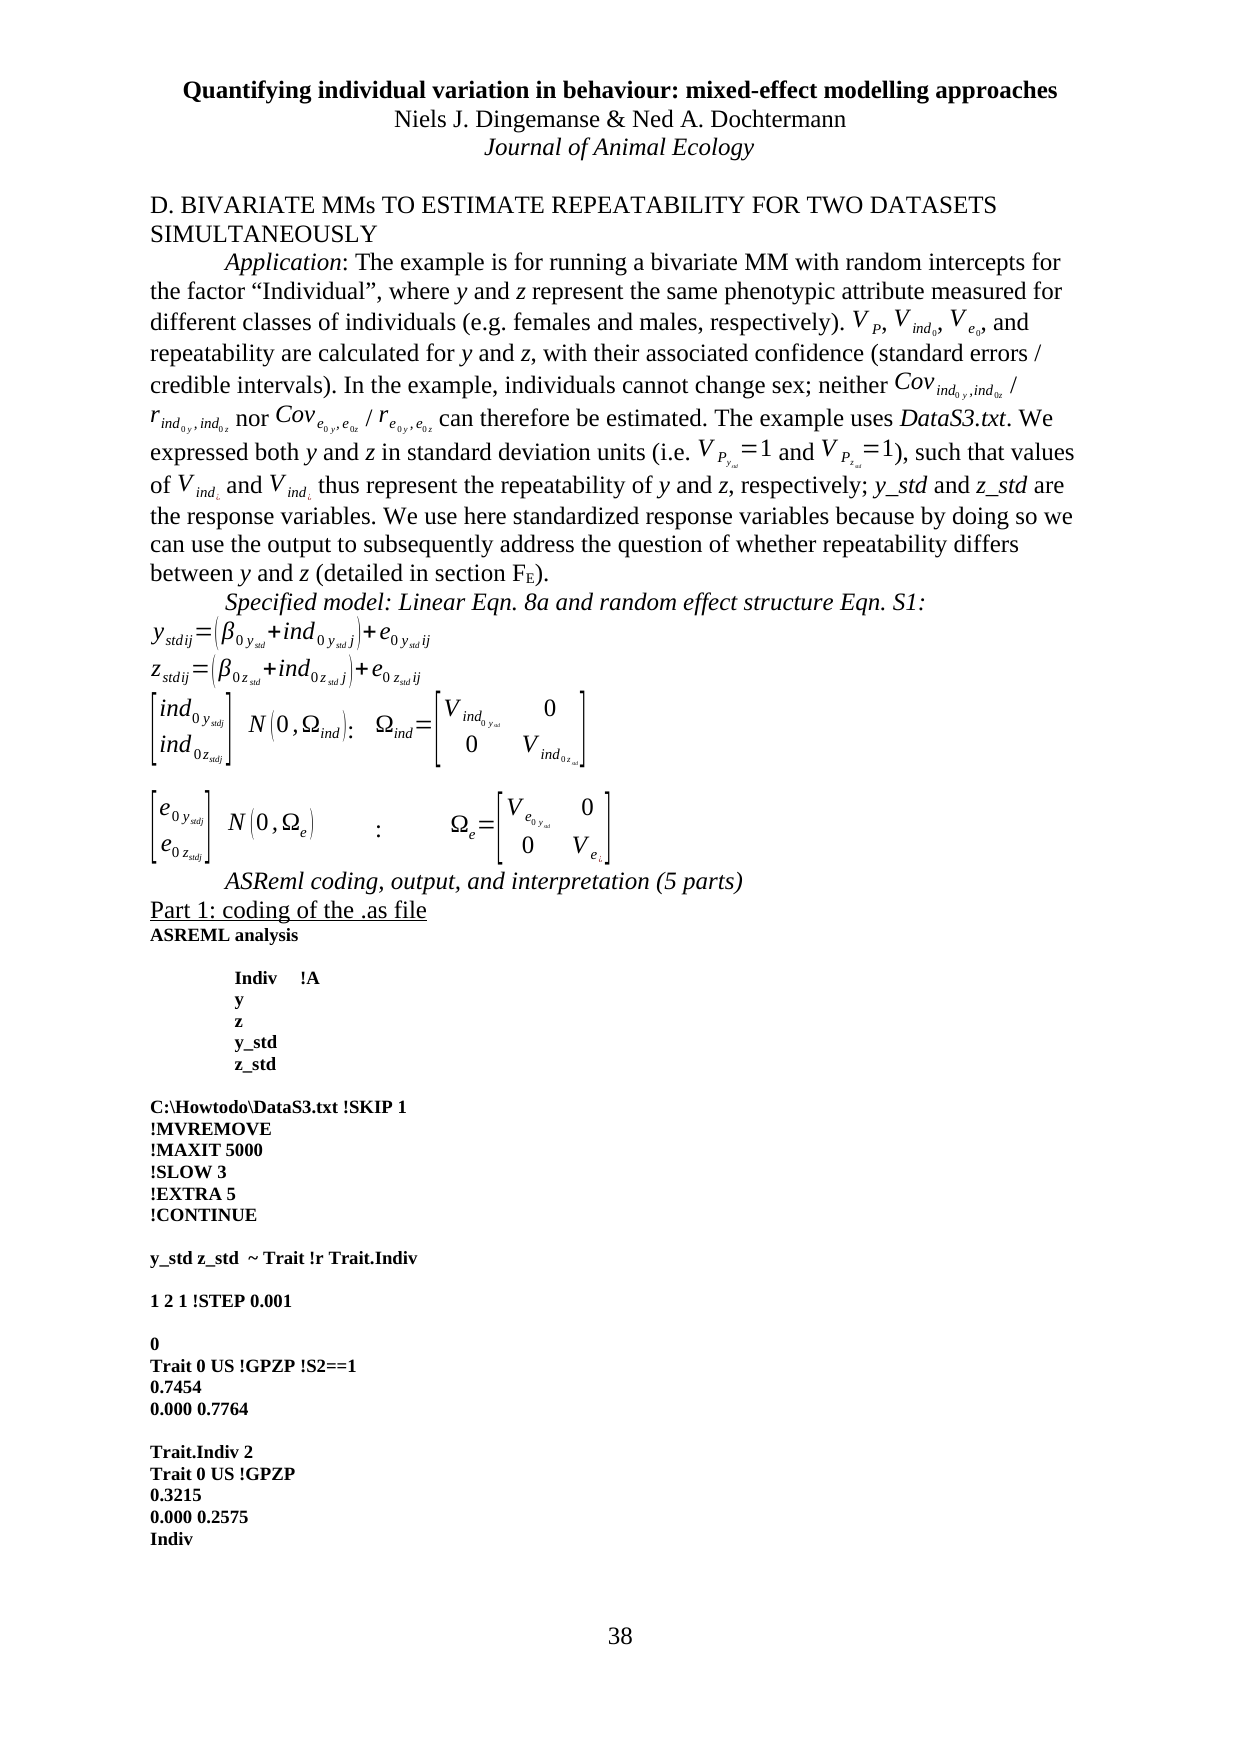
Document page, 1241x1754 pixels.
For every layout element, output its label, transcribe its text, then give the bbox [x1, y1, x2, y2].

text ASREML analysis [150, 924, 1090, 945]
text ASReml coding, output, and interpretation (5 parts) [150, 866, 1090, 895]
text C:\Howtodo\DataS3.txt !SKIP 1 [150, 1096, 1090, 1118]
text 0.000 0.7764 [150, 1398, 1090, 1419]
text 0.000 0.2575 [150, 1506, 1090, 1527]
text Specified model: Linear Eqn. 8a and random effect structure Eqn. S1: [150, 587, 1090, 616]
text 0 [150, 1333, 1090, 1355]
text y_std [150, 1031, 1090, 1053]
text D. BIVARIATE MMs TO ESTIMATE REPEATABILITY FOR TWO DATASETS SIMULTANEOUSLY [150, 190, 1090, 247]
text 0.3215 [150, 1484, 1090, 1506]
text z [150, 1010, 1090, 1031]
text !SLOW 3 [150, 1161, 1090, 1182]
text y [150, 988, 1090, 1010]
text : [150, 790, 1090, 866]
text 0.7454 [150, 1376, 1090, 1398]
text 1 2 1 !STEP 0.001 [150, 1290, 1090, 1312]
text !MVREMOVE [150, 1118, 1090, 1139]
text y_std z_std ~ Trait !r Trait.Indiv [150, 1247, 1090, 1269]
text !CONTINUE [150, 1204, 1090, 1226]
text Trait.Indiv 2 [150, 1441, 1090, 1463]
text Indiv [150, 1527, 1090, 1549]
text Part 1: coding of the .as file [150, 895, 1090, 924]
text !EXTRA 5 [150, 1182, 1090, 1204]
text Application: The example is for running a bivariate MM with random intercepts for the factor “Individual”, where y and z represent the same phenotypic attribute measured for different classes of individuals (e.g. females and males, respectively). , , , and repeatability are calculated for y and z, with their associated confidence (standard errors / credible intervals). In the example, individuals cannot change sex; neither / nor / can therefore be estimated. The example uses DataS3.txt. We expressed both y and z in standard deviation units (i.e. and ), such that values of and thus represent the repeatability of y and z, respectively; y_std and z_std are the response variables. We use here standardized response variables because by doing so we can use the output to subsequently address the question of whether repeatability differs between y and z (detailed in section FE). [150, 247, 1090, 587]
text Trait 0 US !GPZP !S2==1 [150, 1355, 1090, 1376]
text !MAXIT 5000 [150, 1139, 1090, 1161]
text z_std [150, 1053, 1090, 1074]
text : [150, 690, 1090, 769]
text Trait 0 US !GPZP [150, 1463, 1090, 1484]
text Indiv !A [150, 967, 1090, 988]
